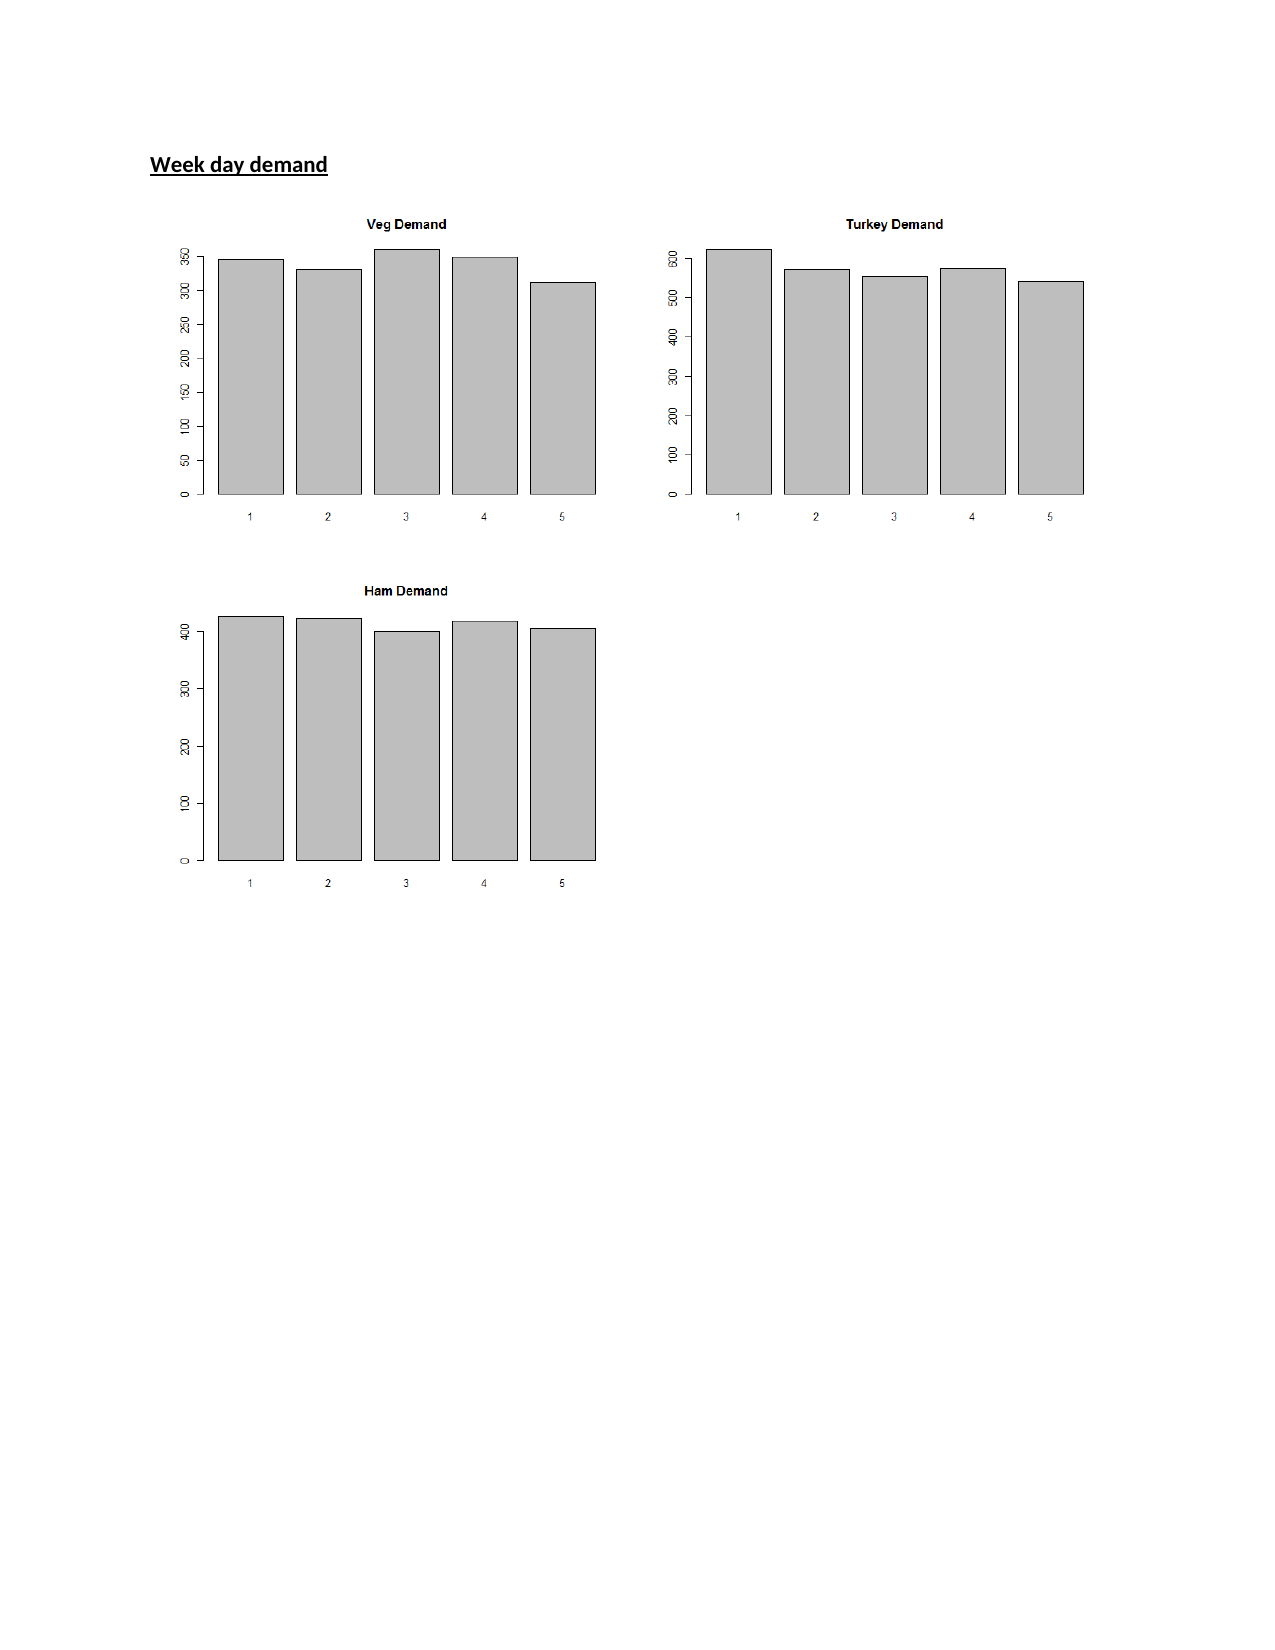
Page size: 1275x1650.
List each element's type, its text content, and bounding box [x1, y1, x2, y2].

picture [150, 196, 1125, 929]
text Week day demand [150, 150, 1125, 178]
